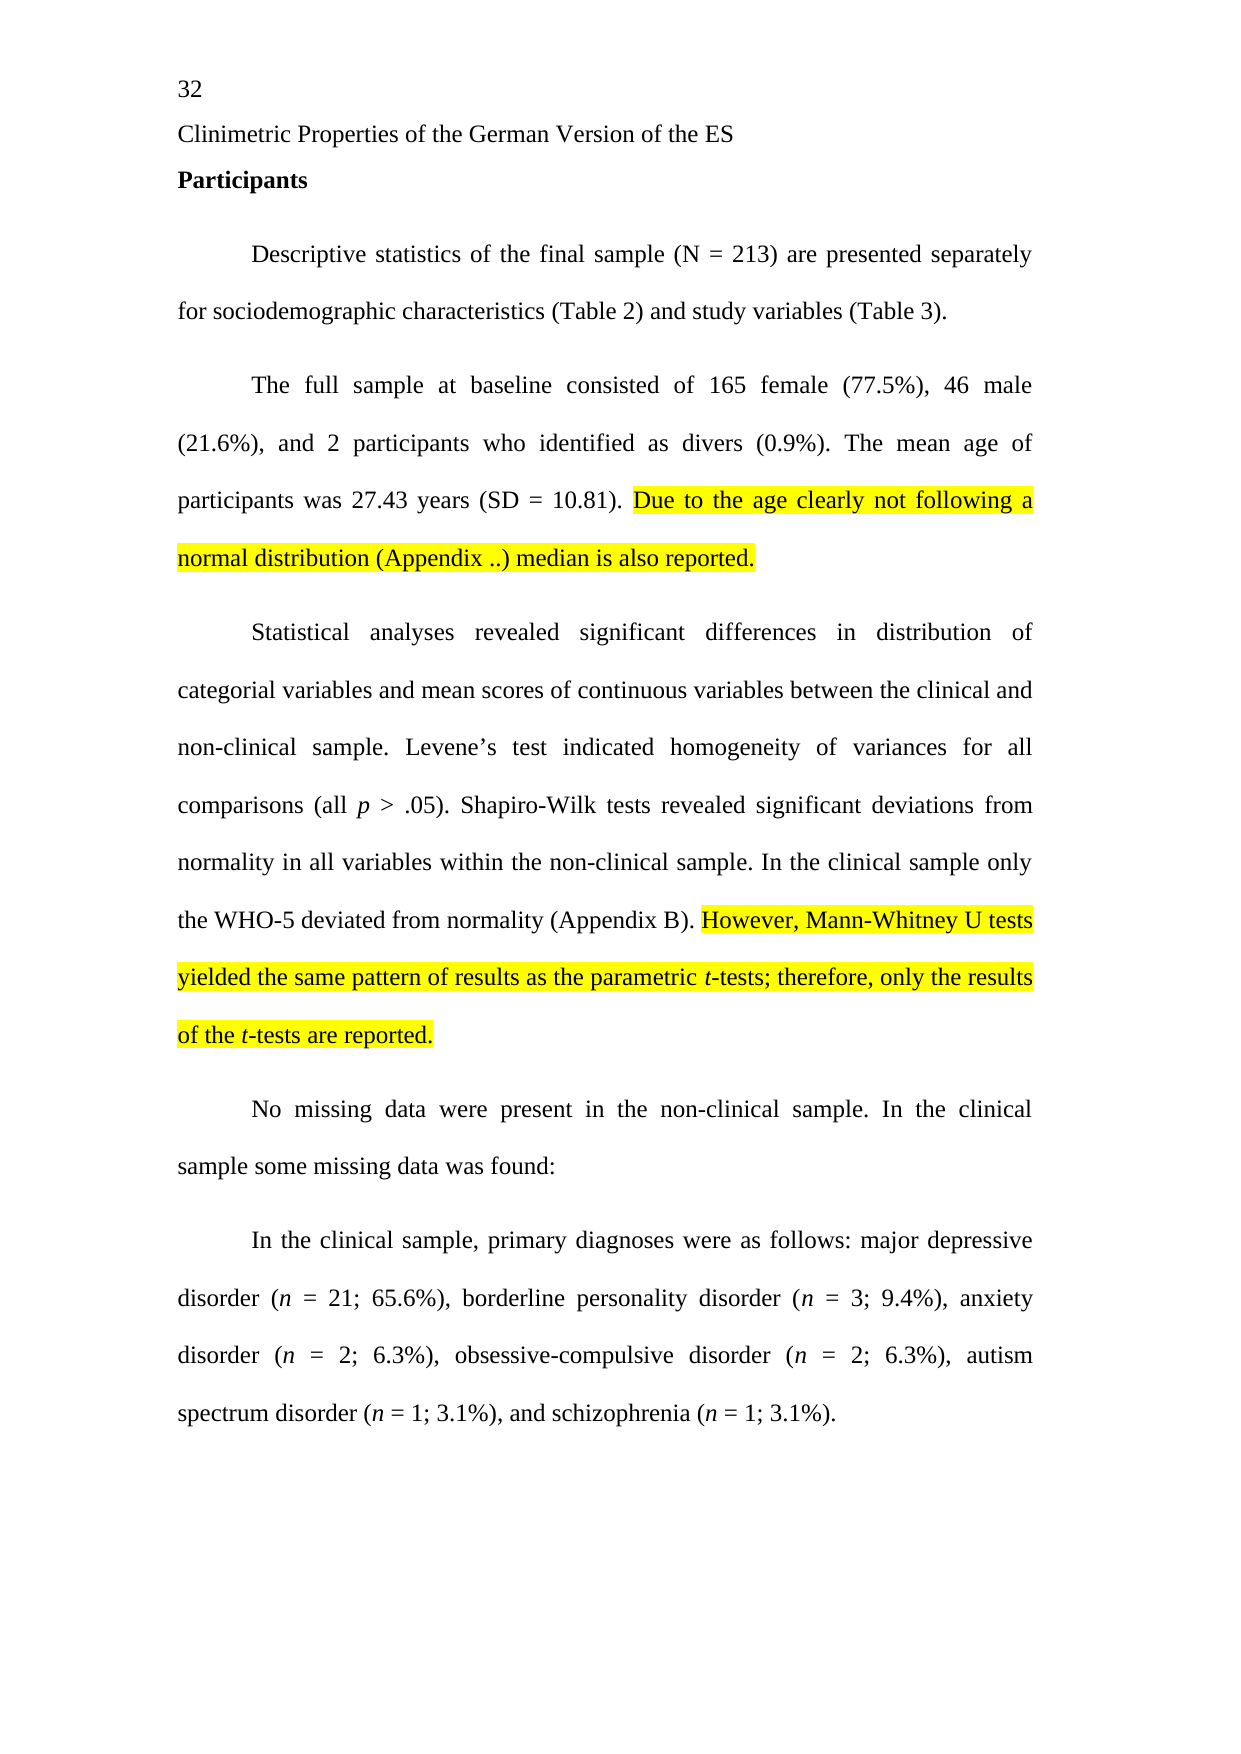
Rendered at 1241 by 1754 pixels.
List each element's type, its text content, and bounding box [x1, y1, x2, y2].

text Statistical analyses revealed significant differences in distribution of categorial variables and mean scores of continuous variables between the clinical and non-clinical sample. Levene’s test indicated homogeneity of variances for all comparisons (all p > .05). Shapiro-Wilk tests revealed significant deviations from normality in all variables within the non-clinical sample. In the clinical sample only the WHO-5 deviated from normality (Appendix B). However, Mann-Whitney U tests yielded the same pattern of results as the parametric t-tests; therefore, only the results of the t-tests are reported. [177, 991, 1033, 1048]
text Participants [177, 165, 1033, 193]
text No missing data were present in the non-clinical sample. In the clinical sample some missing data was found: [177, 1094, 1033, 1180]
text Statistical analyses revealed significant differences in distribution of categorial variables and mean scores of continuous variables between the clinical and non-clinical sample. Levene’s test indicated homogeneity of variances for all comparisons (all p > .05). Shapiro-Wilk tests revealed significant deviations from normality in all variables within the non-clinical sample. In the clinical sample only the WHO-5 deviated from normality (Appendix B). However, Mann-Whitney U tests yielded the same pattern of results as the parametric t-tests; therefore, only the results of the t-tests are reported. [177, 617, 1033, 962]
